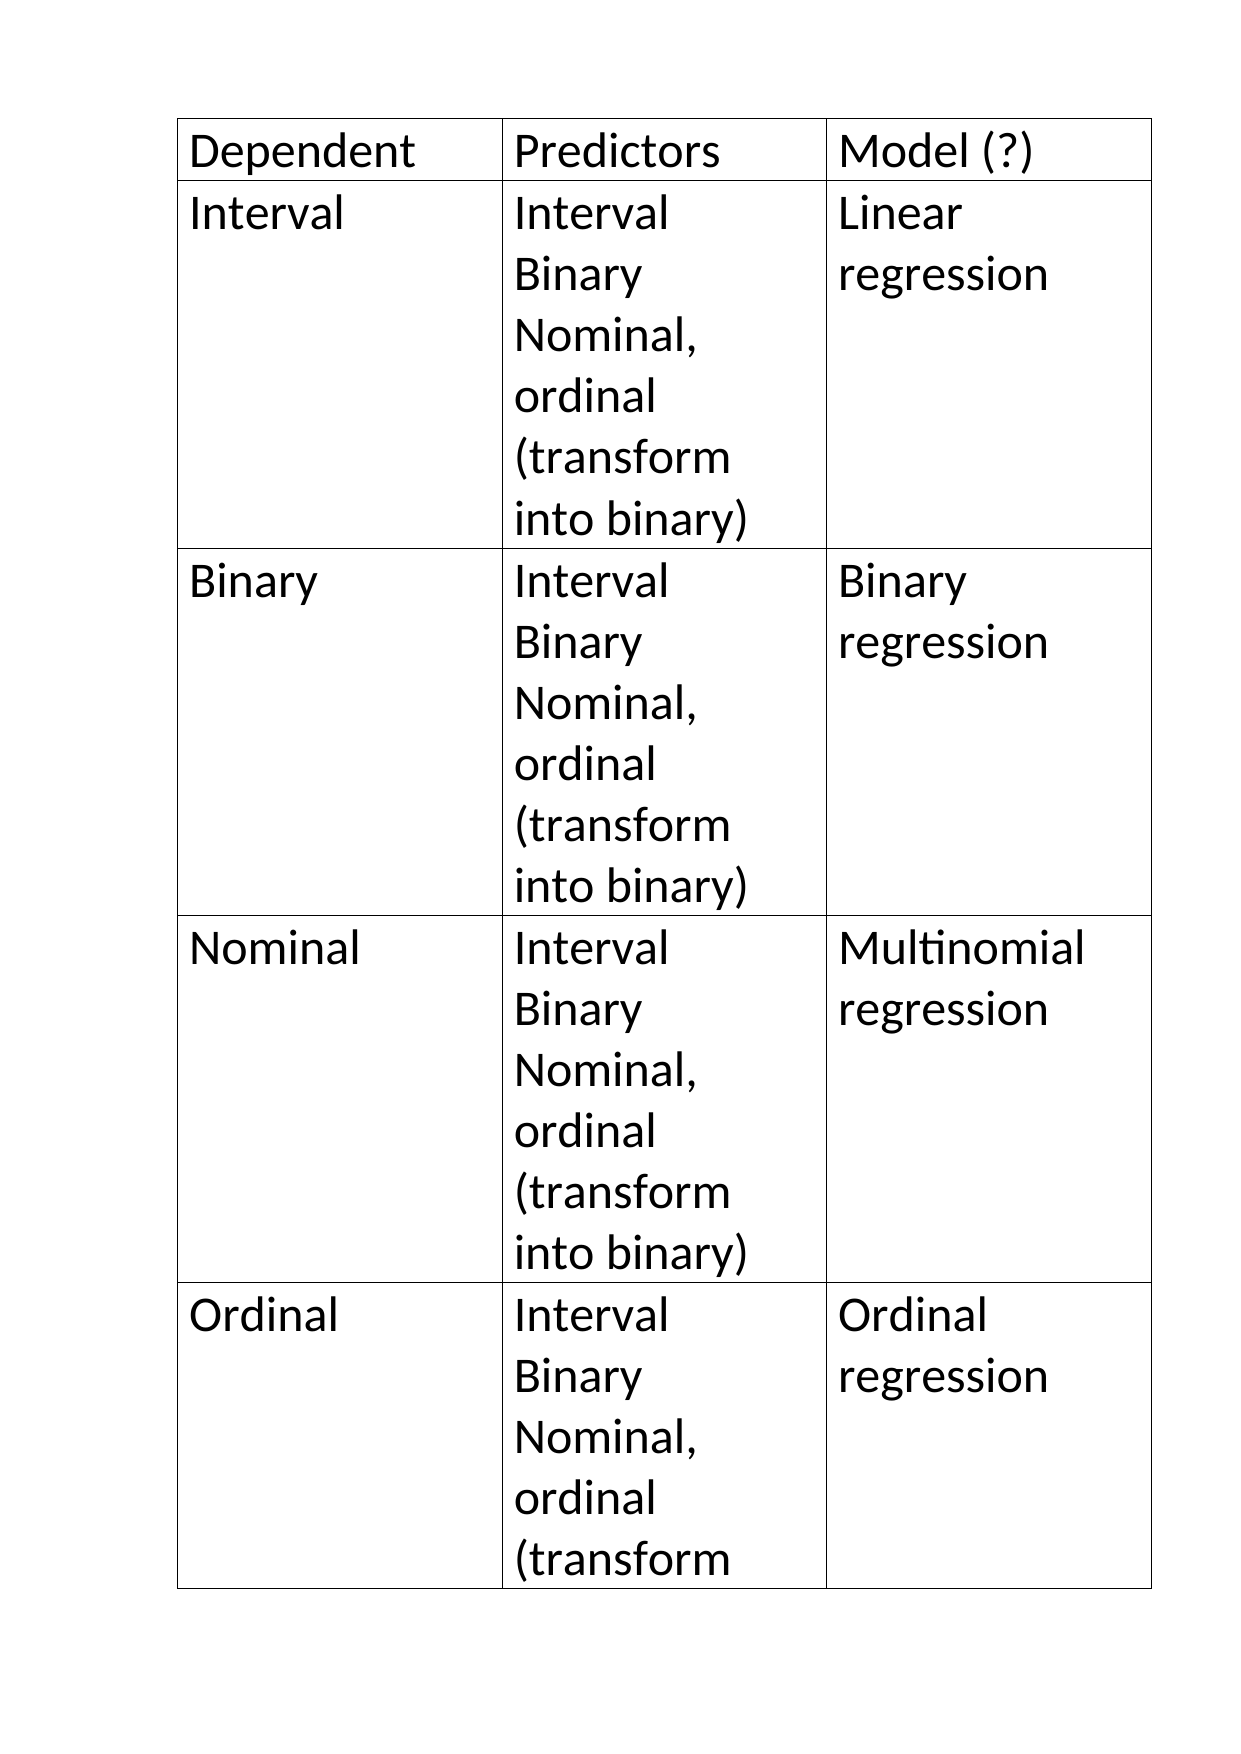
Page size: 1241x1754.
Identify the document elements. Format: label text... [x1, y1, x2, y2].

table_cell Interval Binary Nominal, ordinal (transform into binary) [503, 181, 826, 547]
table_cell Binary [178, 549, 502, 915]
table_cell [503, 1283, 826, 1588]
table_cell Binary regression [827, 549, 1151, 915]
table_cell Linear regression [827, 181, 1151, 547]
table_cell Nominal [178, 916, 502, 1282]
table_cell Interval Binary Nominal, ordinal (transform into binary) [503, 549, 826, 915]
table_cell Multinomial regression [827, 916, 1151, 1282]
table_header Dependent [178, 119, 502, 180]
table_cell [503, 916, 826, 1282]
table_header Predictors [503, 119, 826, 180]
table_header Model (?) [827, 119, 1151, 180]
table_cell Ordinal [178, 1283, 502, 1588]
table_cell Ordinal regression [827, 1283, 1151, 1588]
table_cell Interval [178, 181, 502, 547]
